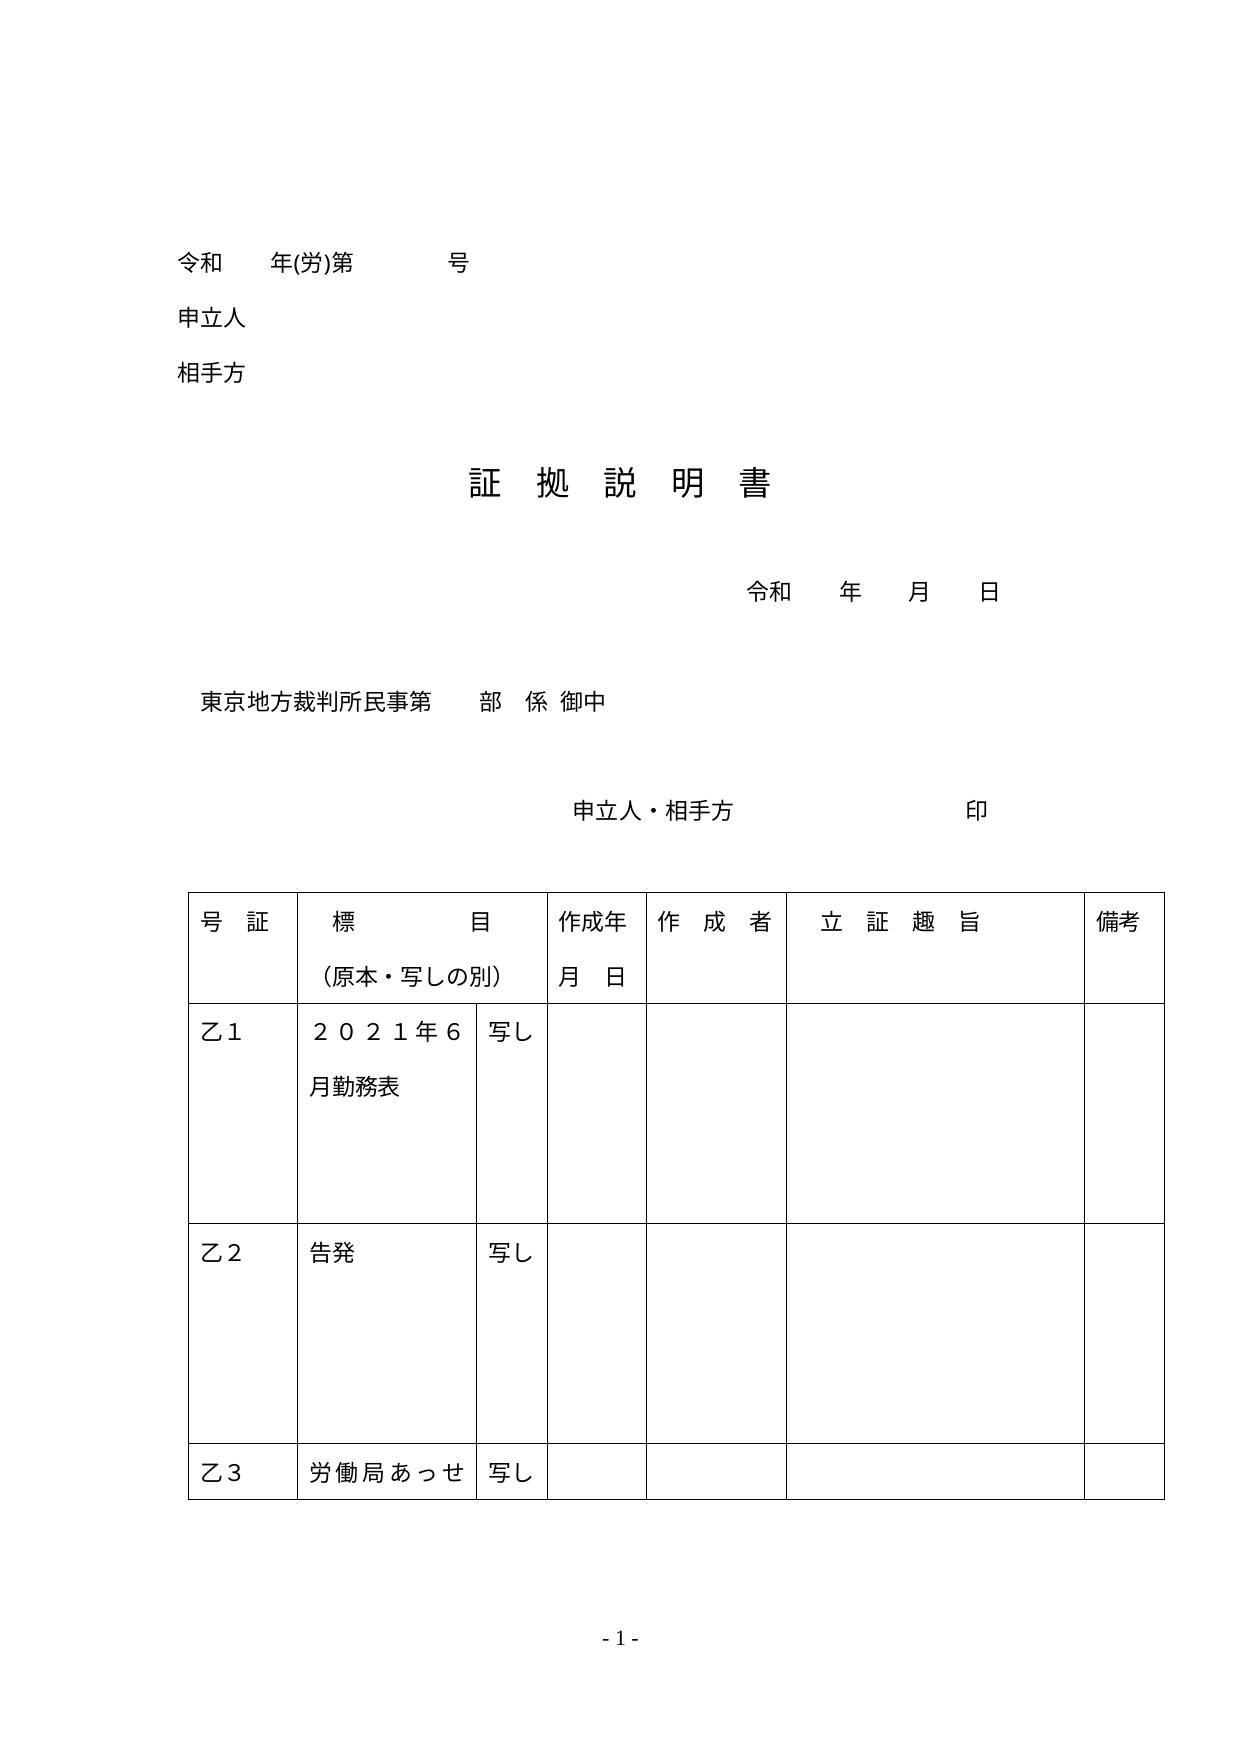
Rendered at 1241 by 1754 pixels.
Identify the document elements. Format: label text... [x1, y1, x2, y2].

text 東京地方裁判所民事第 部 係 御中 [177, 673, 1063, 727]
table_cell [1085, 1004, 1164, 1223]
text 証 拠 説 明 書 [177, 453, 1063, 508]
text 申立人・相手方 印 [177, 782, 1063, 837]
table_cell 乙１ [189, 1004, 297, 1223]
text 令和 年 月 日 [177, 563, 1063, 618]
table_header 作成年 月 日 [548, 893, 646, 1002]
table_cell [647, 1224, 786, 1443]
table_header 作 成 者 [647, 893, 786, 1002]
table_cell [647, 1004, 786, 1223]
text 相手方 [177, 344, 1063, 399]
text 令和 年(労)第 号 [177, 234, 1063, 289]
table_cell [1085, 1444, 1164, 1499]
table_cell [548, 1224, 646, 1443]
table_cell 労働局あっせん [298, 1444, 476, 1499]
text 申立人 [177, 289, 1063, 344]
table_cell [548, 1444, 646, 1499]
table_cell 乙３ [189, 1444, 297, 1499]
table_cell [548, 1004, 646, 1223]
table_cell 写し [477, 1224, 547, 1443]
table_cell 写し [477, 1004, 547, 1223]
table_header 号 証 [189, 893, 297, 1002]
table_cell ２０２１年６月勤務表 [298, 1004, 476, 1223]
table_cell 写し [477, 1444, 547, 1499]
table_header 立 証 趣 旨 [787, 893, 1084, 1002]
table_cell [1085, 1224, 1164, 1443]
table_cell 乙２ [189, 1224, 297, 1443]
table_cell [787, 1004, 1084, 1223]
table_cell [787, 1224, 1084, 1443]
table_cell 告発 [298, 1224, 476, 1443]
table_cell [787, 1444, 1084, 1499]
table_header 備考 [1085, 893, 1164, 1002]
table_header 標 目 （原本・写しの別） [298, 893, 547, 1002]
table_cell [647, 1444, 786, 1499]
